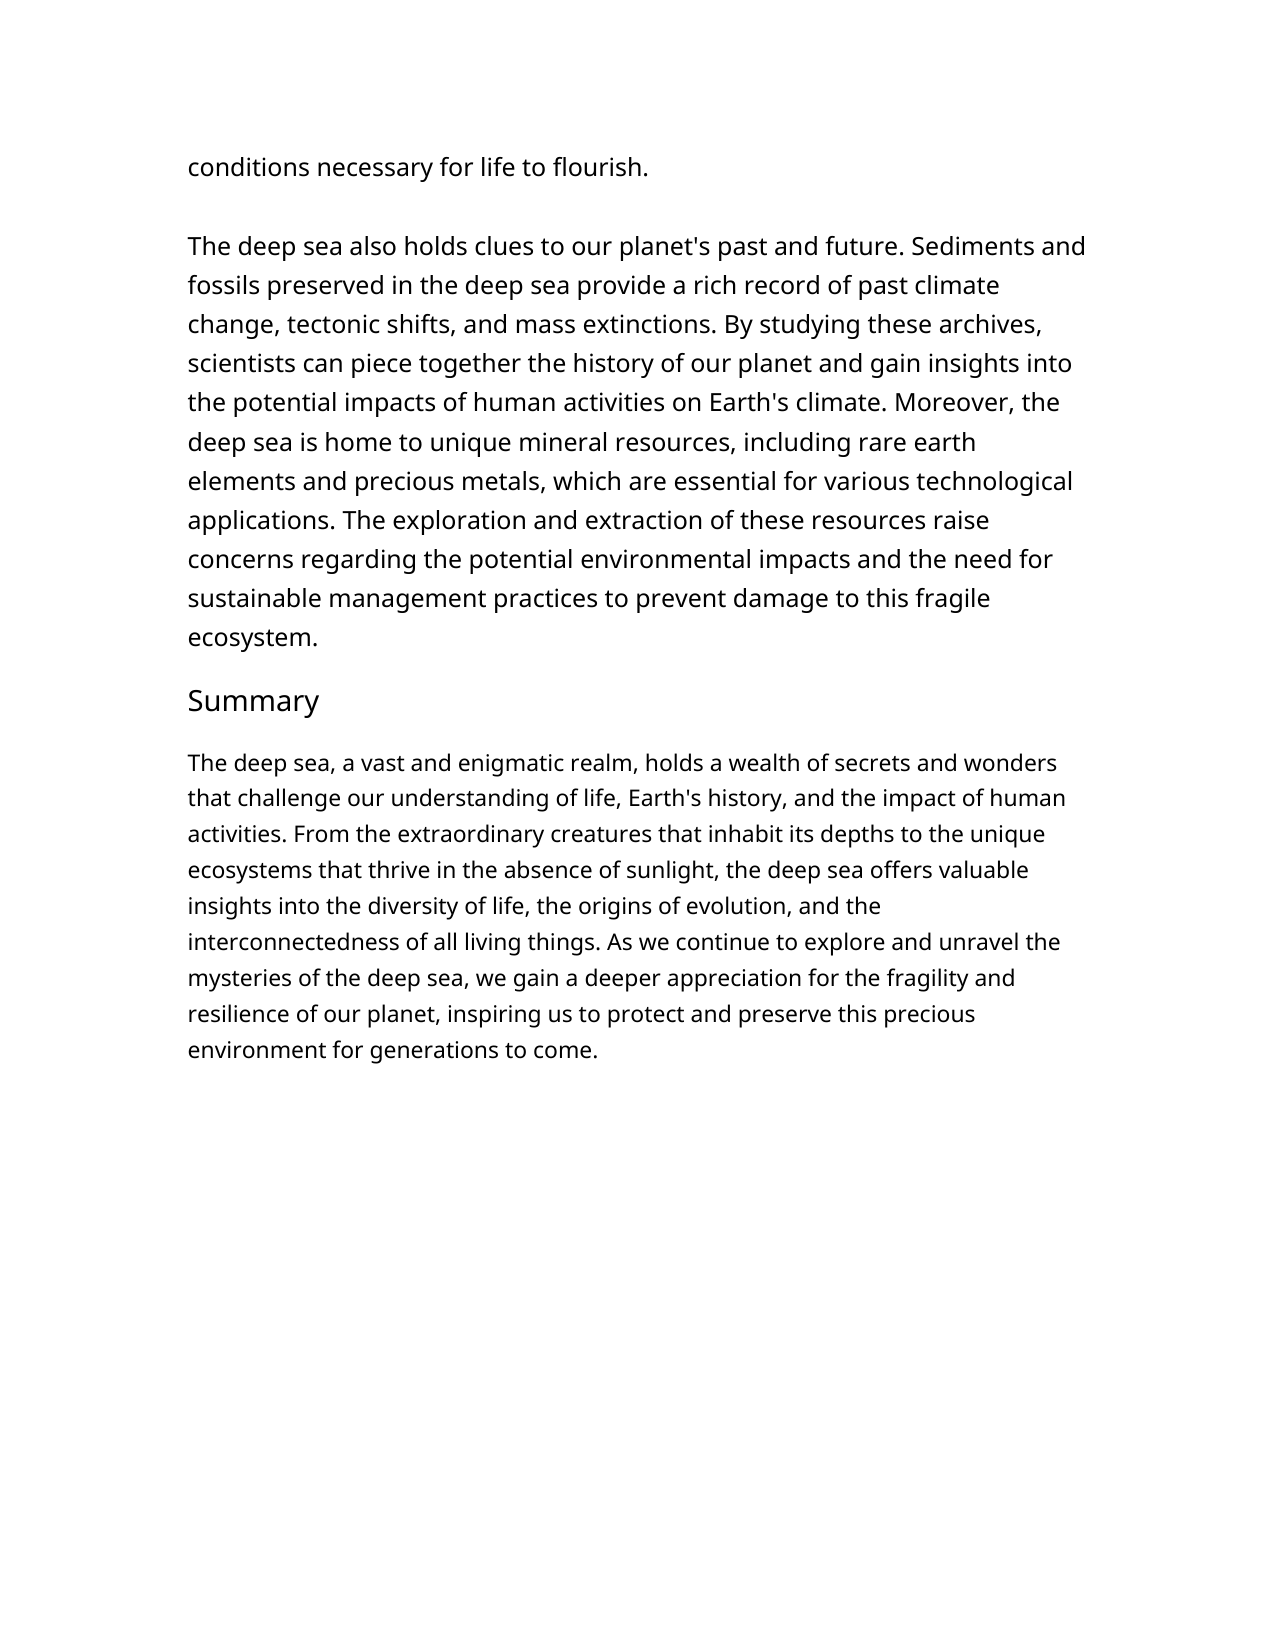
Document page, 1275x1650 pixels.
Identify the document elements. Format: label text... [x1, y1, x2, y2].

text Summary [187, 680, 1087, 720]
text The deep sea, a vast and enigmatic realm, holds a wealth of secrets and wonders that challenge our understanding of life, Earth's history, and the impact of human activities. From the extraordinary creatures that inhabit its depths to the unique ecosystems that thrive in the absence of sunlight, the deep sea offers valuable insights into the diversity of life, the origins of evolution, and the interconnectedness of all living things. As we continue to explore and unravel the mysteries of the deep sea, we gain a deeper appreciation for the fragility and resilience of our planet, inspiring us to protect and preserve this precious environment for generations to come. [187, 746, 1087, 1065]
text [187, 150, 1087, 654]
